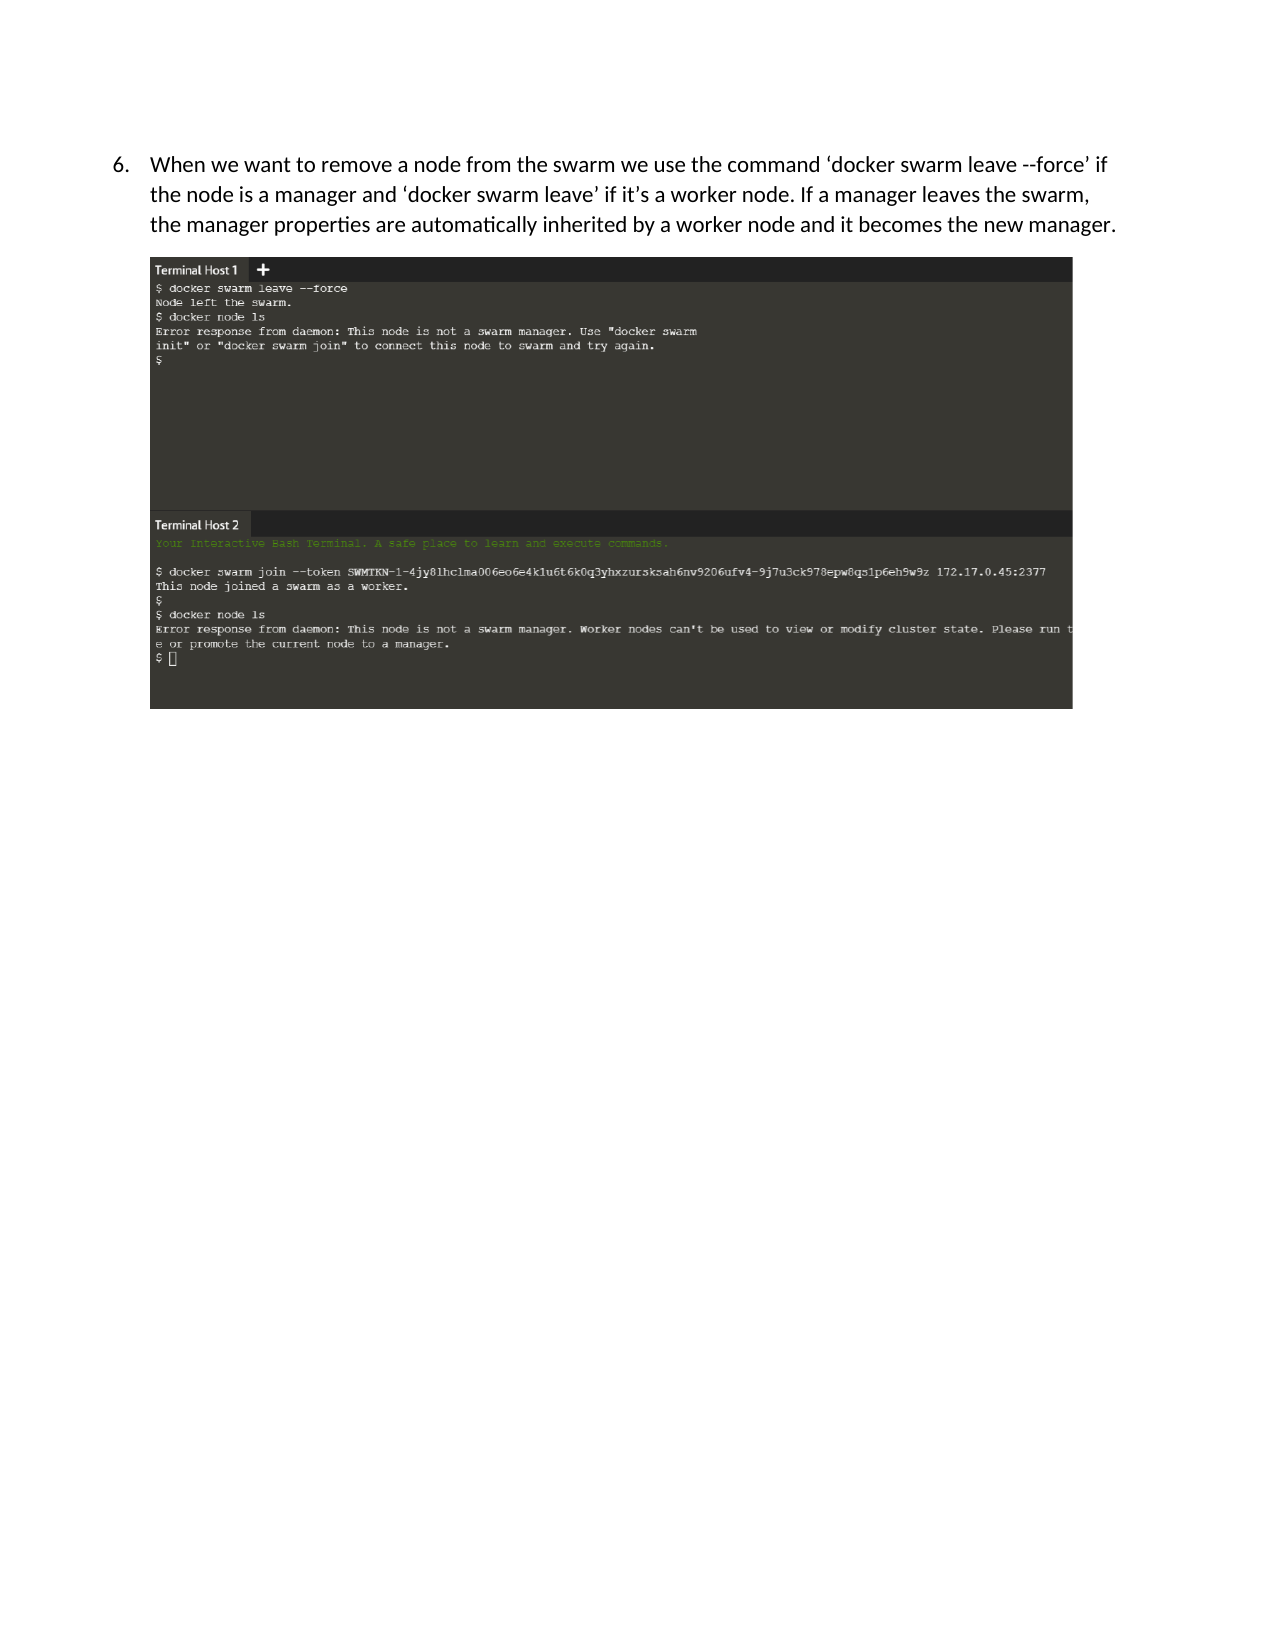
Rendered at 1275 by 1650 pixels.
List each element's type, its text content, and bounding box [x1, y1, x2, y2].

list When we want to remove a node from the swarm we use the command ‘docker swarm leave --force’ if the node is a manager and ‘docker swarm leave’ if it’s a worker node. If a manager leaves the swarm, the manager properties are automatically inherited by a worker node and it becomes the new manager. [112, 150, 1125, 238]
picture [150, 257, 1073, 709]
